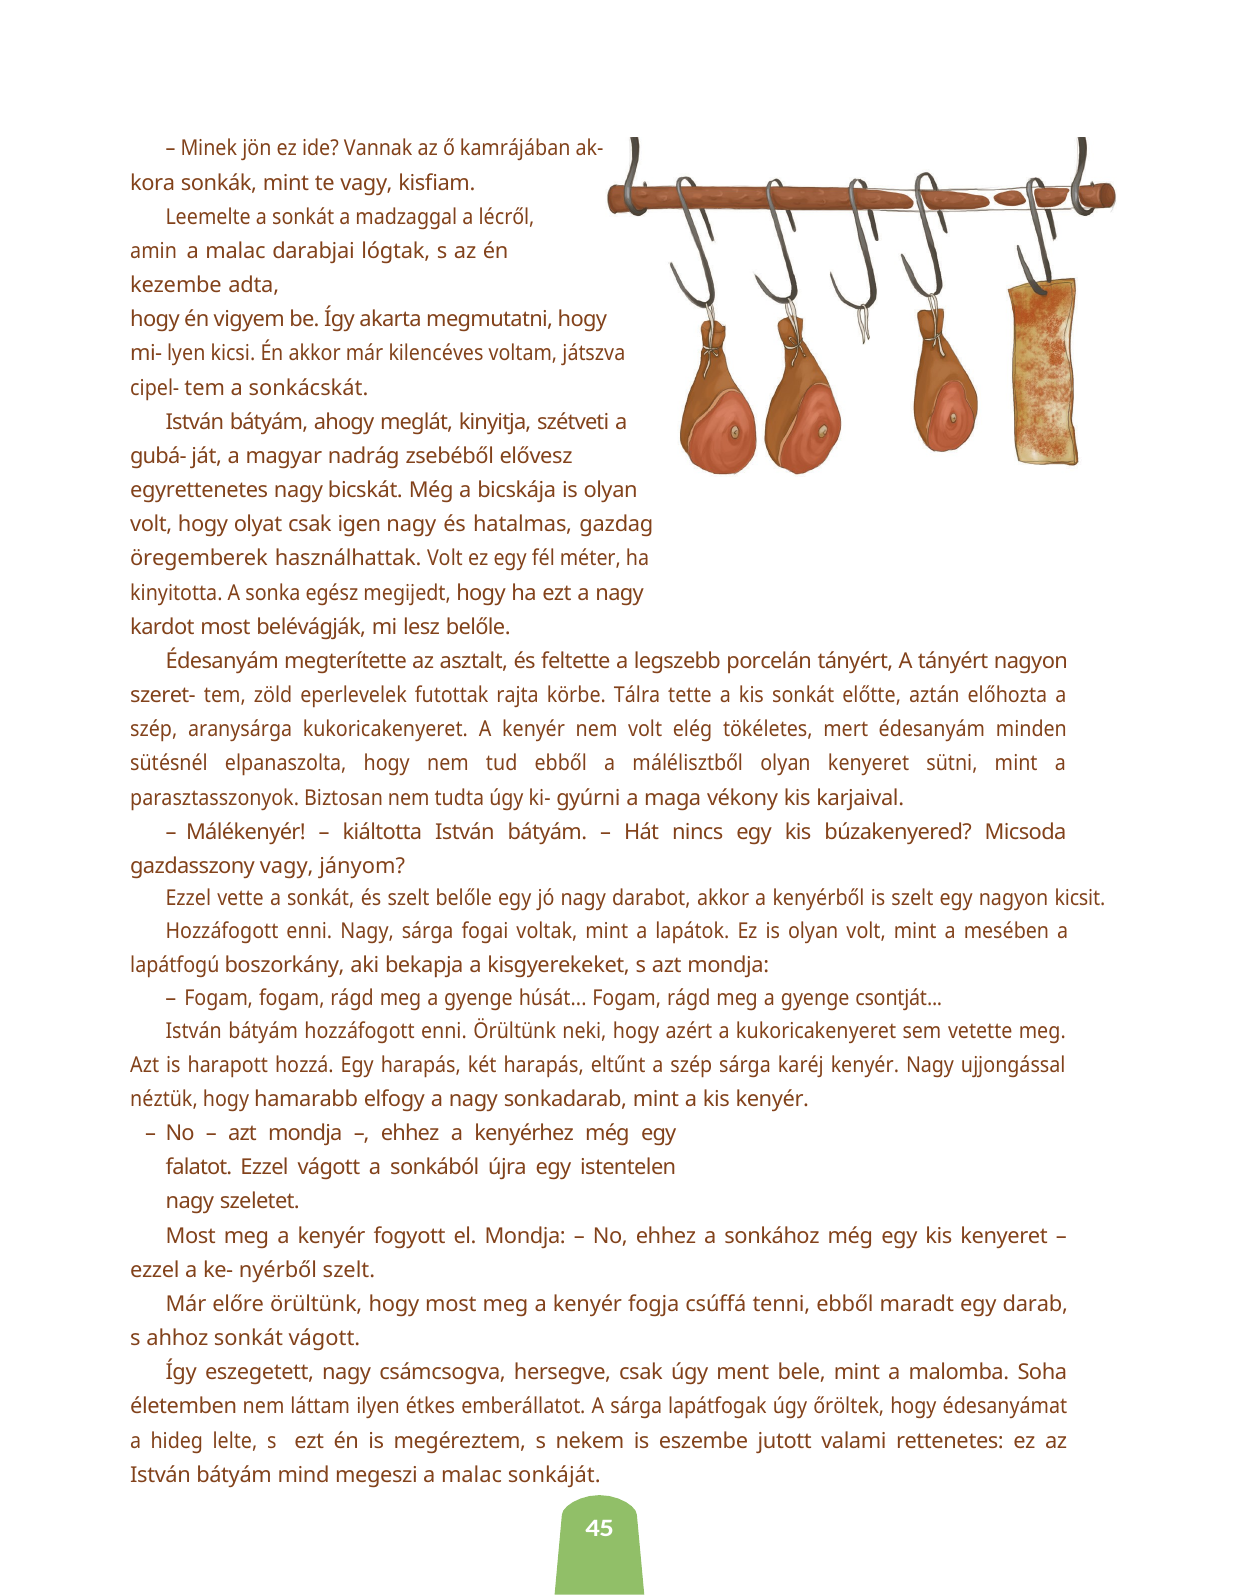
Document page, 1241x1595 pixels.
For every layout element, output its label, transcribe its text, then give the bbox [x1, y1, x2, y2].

list Málékenyér! – kiáltotta István bátyám. – Hát nincs egy kis búzakenyered? Micsoda gazdasszony vagy, jányom? [130, 816, 1068, 879]
text István bátyám hozzáfogott enni. Örültünk neki, hogy azért a kukoricakenyeret sem vetette meg. Azt is harapott hozzá. Egy harapás, két harapás, eltűnt a szép sárga karéj kenyér. Nagy ujjongással néztük, hogy hamarabb elfogy a nagy sonkadarab, mint a kis kenyér. [130, 1014, 1068, 1113]
text hogy én vigyem be. Így akarta megmutatni, hogy mi- lyen kicsi. Én akkor már kilencéves voltam, játszva cipel- tem a sonkácskát. [130, 303, 632, 401]
text Már előre örültünk, hogy most meg a kenyér fogja csúffá tenni, ebből maradt egy darab, s ahhoz sonkát vágott. [130, 1288, 1068, 1352]
text Édesanyám megterítette az asztalt, és feltette a legszebb porcelán tányért, A tányért nagyon szeret- tem, zöld eperlevelek futottak rajta körbe. Tálra tette a kis sonkát előtte, aztán előhozta a szép, aranysárga kukoricakenyeret. A kenyér nem volt elég tökéletes, mert édesanyám minden sütésnél elpanaszolta, hogy nem tud ebből a málélisztből olyan kenyeret sütni, mint a parasztasszonyok. Biztosan nem tudta úgy ki- gyúrni a maga vékony kis karjaival. [130, 645, 1068, 811]
text Ezzel vette a sonkát, és szelt belőle egy jó nagy darabot, akkor a kenyérből is szelt egy nagyon kicsit. [165, 884, 1207, 911]
text Hozzáfogott enni. Nagy, sárga fogai voltak, mint a lapátok. Ez is olyan volt, mint a mesében a lapátfogú boszorkány, aki bekapja a kisgyerekeket, s azt mondja: [130, 915, 1068, 979]
list No – azt mondja –, ehhez a kenyérhez még egy falatot. Ezzel vágott a sonkából újra egy istentelen nagy szeletet. [145, 1117, 677, 1215]
list Fogam, fogam, rágd meg a gyenge húsát... Fogam, rágd meg a gyenge csontját... [165, 983, 1207, 1011]
text Így eszegetett, nagy csámcsogva, hersegve, csak úgy ment bele, mint a malomba. Soha életemben nem láttam ilyen étkes emberállatot. A sárga lapátfogak úgy őröltek, hogy édesanyámat a hideg lelte, s ezt én is megéreztem, s nekem is eszembe jutott valami rettenetes: ez az István bátyám mind megeszi a malac sonkáját. [130, 1356, 1068, 1488]
text – Minek jön ez ide? Vannak az ő kamrájában ak- kora sonkák, mint te vagy, kisfiam. [130, 132, 604, 196]
text Most meg a kenyér fogyott el. Mondja: – No, ehhez a sonkához még egy kis kenyeret – ezzel a ke- nyérből szelt. [130, 1219, 1068, 1283]
picture [605, 137, 1118, 477]
text Leemelte a sonkát a madzaggal a lécről, amin a malac darabjai lógtak, s az én kezembe adta, [130, 201, 574, 299]
text István bátyám, ahogy meglát, kinyitja, szétveti a gubá- ját, a magyar nadrág zsebéből elővesz egyrettenetes nagy bicskát. Még a bicskája is olyan volt, hogy olyat csak igen nagy és hatalmas, gazdag öregemberek használhattak. Volt ez egy fél méter, ha kinyitotta. A sonka egész megijedt, hogy ha ezt a nagy kardot most belévágják, mi lesz belőle. [130, 406, 658, 640]
